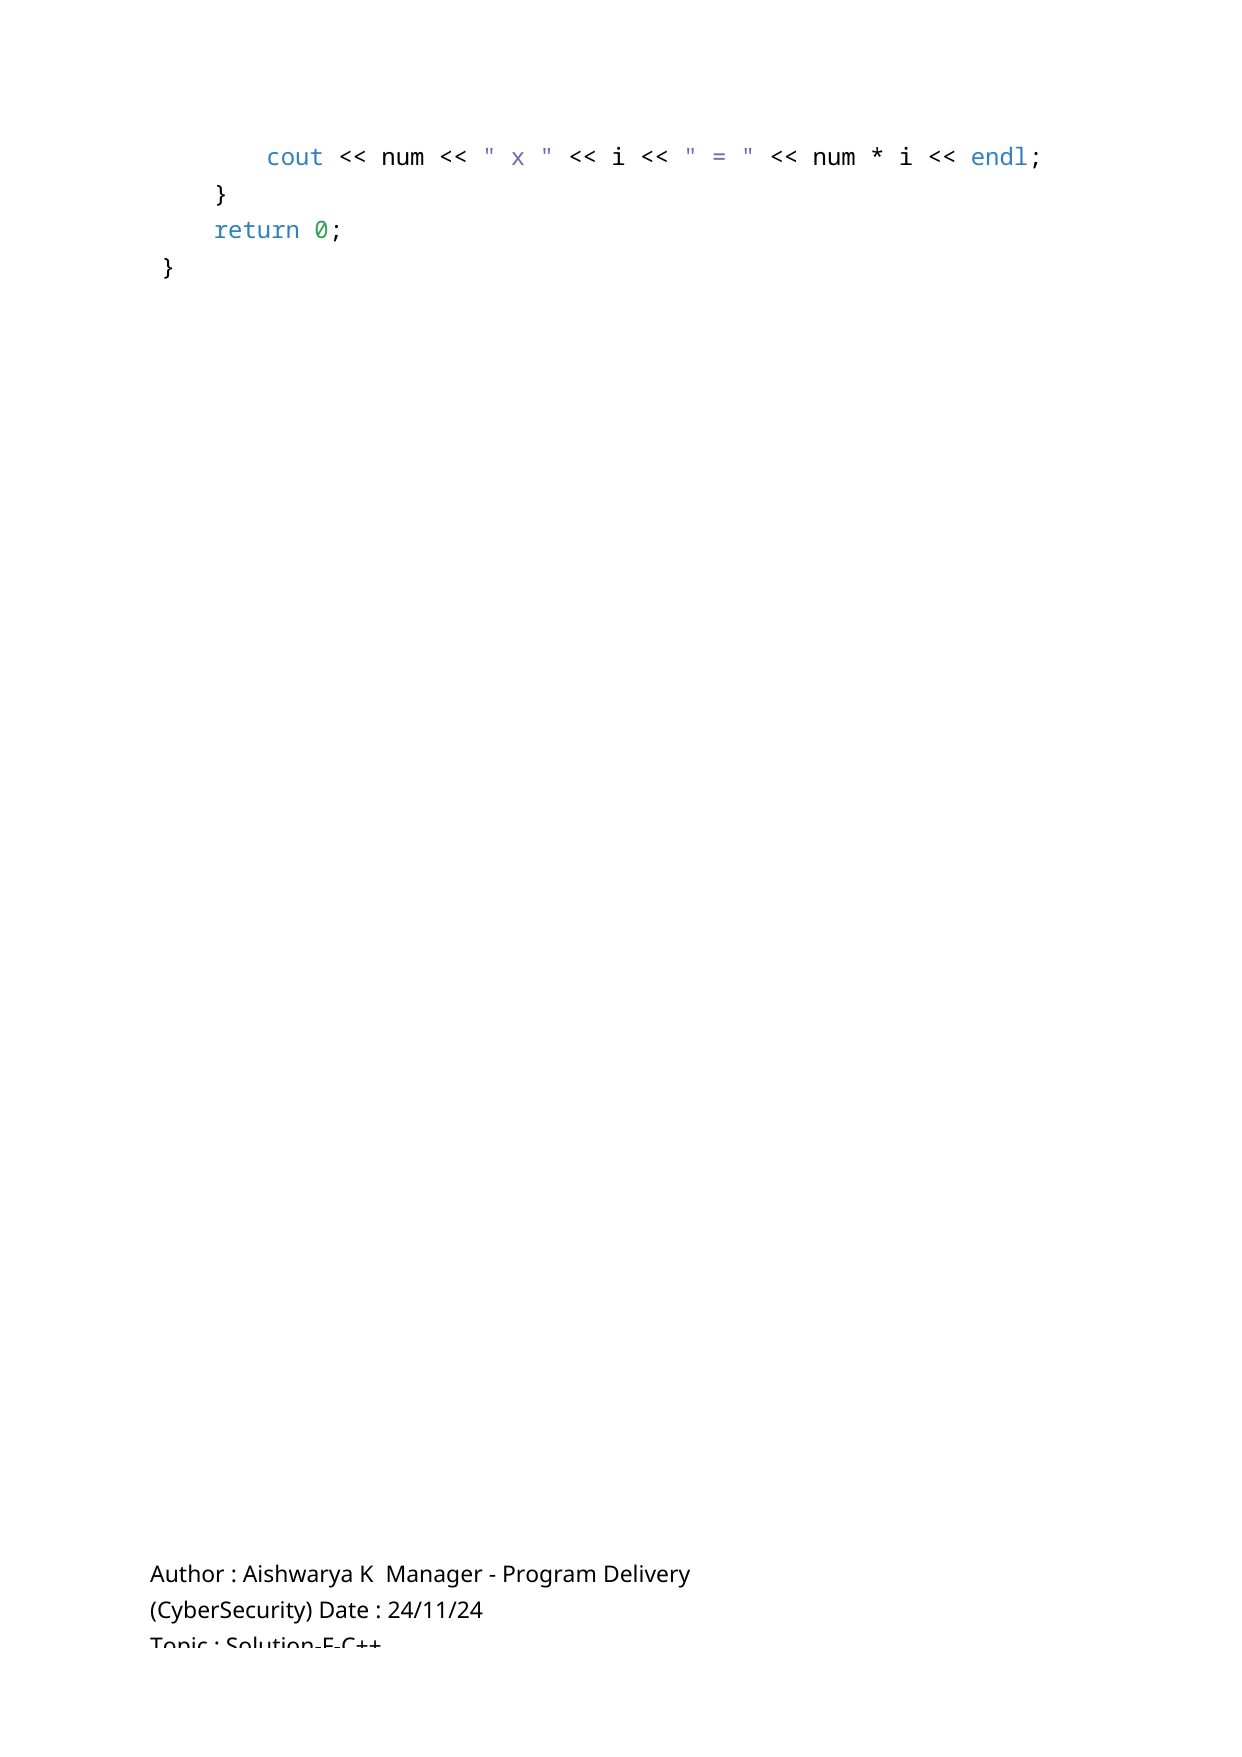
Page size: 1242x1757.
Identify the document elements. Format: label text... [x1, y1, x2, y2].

text return 0; [213, 213, 1081, 246]
text } [161, 250, 1081, 283]
text } [213, 176, 1081, 209]
text cout << num << " x " << i << " = " << num * i << endl; [266, 139, 1081, 172]
